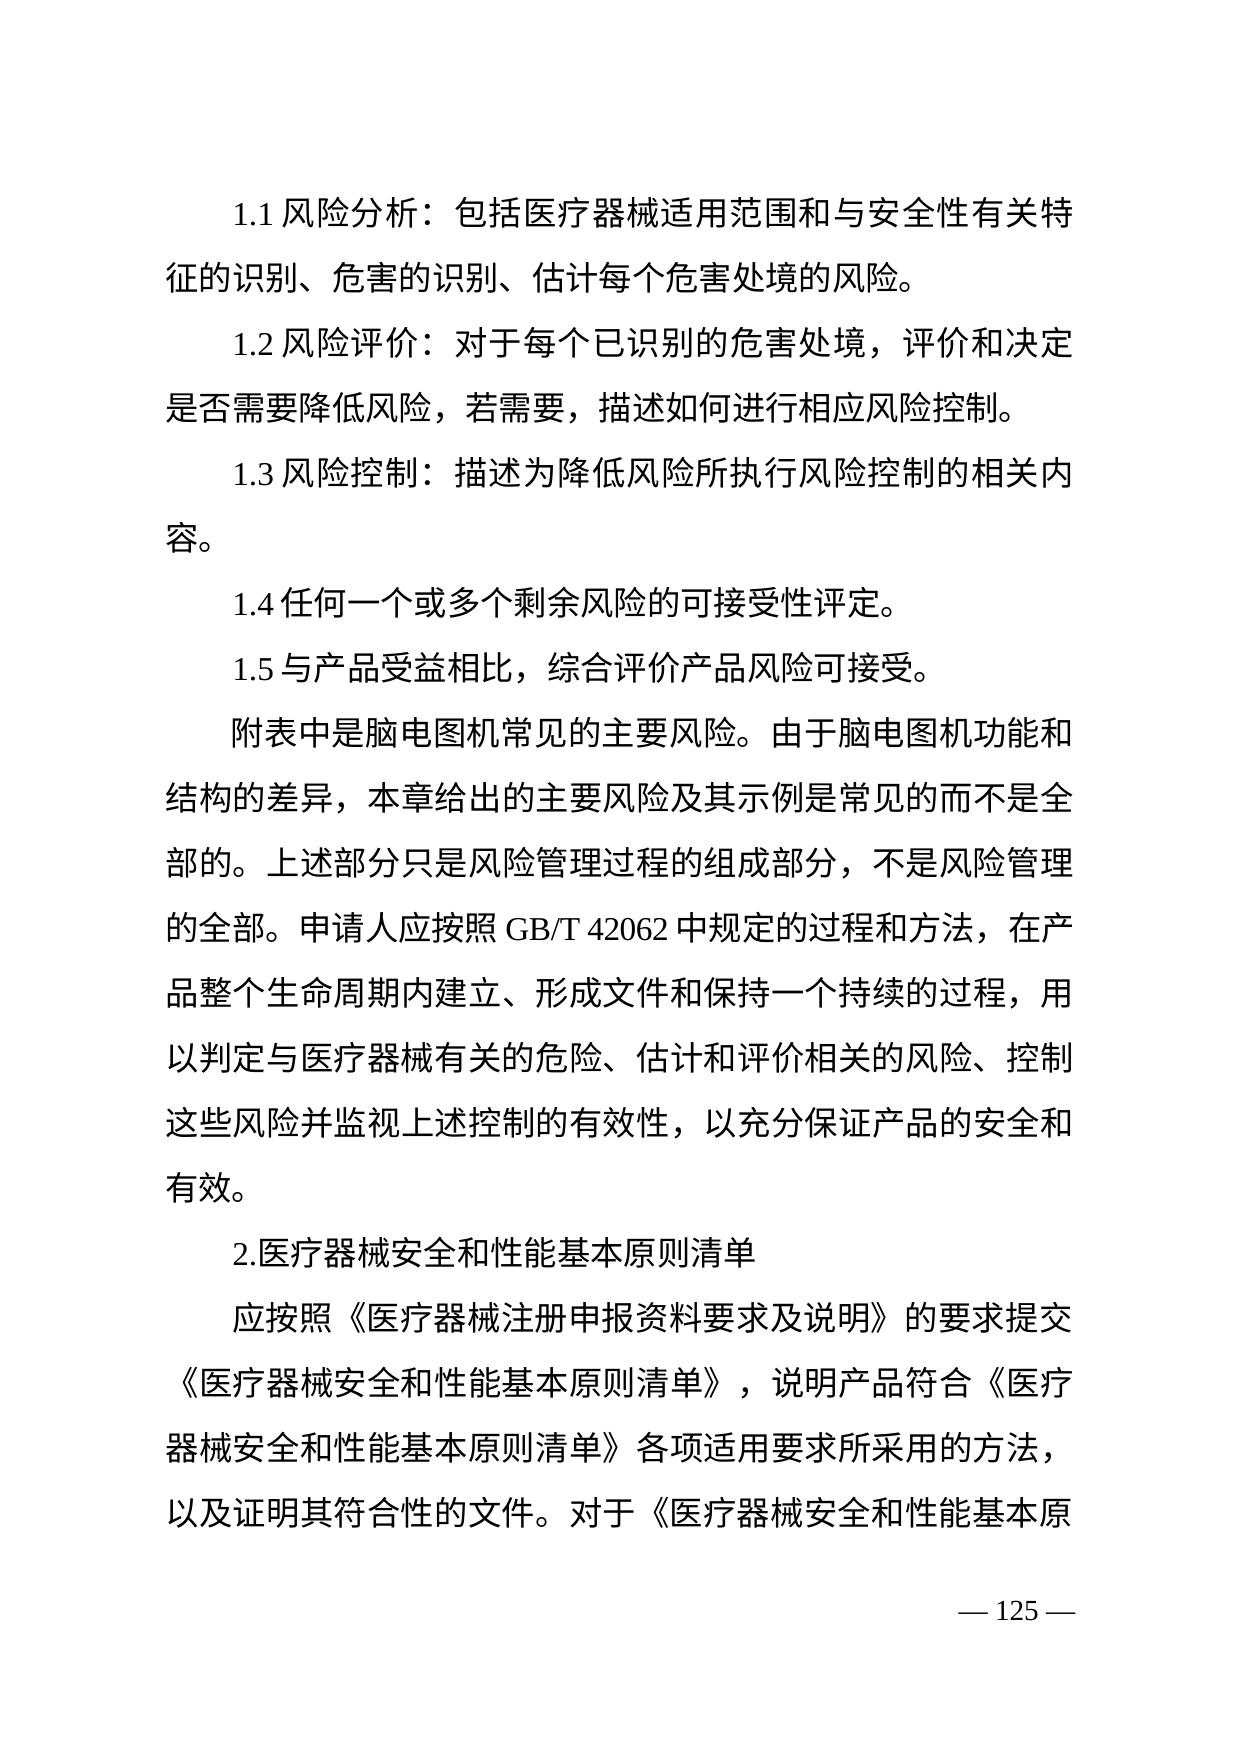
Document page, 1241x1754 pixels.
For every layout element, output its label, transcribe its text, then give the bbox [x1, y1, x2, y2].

text 1.4任何一个或多个剩余风险的可接受性评定。 [165, 568, 1075, 633]
text 1.5与产品受益相比，综合评价产品风险可接受。 [165, 633, 1075, 698]
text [165, 1283, 1075, 1543]
text 1.2风险评价：对于每个已识别的危害处境，评价和决定是否需要降低风险，若需要，描述如何进行相应风险控制。 [165, 308, 1075, 438]
text 2.医疗器械安全和性能基本原则清单 [165, 1218, 1075, 1283]
text 1.3风险控制：描述为降低风险所执行风险控制的相关内容。 [165, 438, 1075, 568]
text 1.1风险分析：包括医疗器械适用范围和与安全性有关特征的识别、危害的识别、估计每个危害处境的风险。 [165, 178, 1075, 308]
text 附表中是脑电图机常见的主要风险。由于脑电图机功能和结构的差异，本章给出的主要风险及其示例是常见的而不是全部的。上述部分只是风险管理过程的组成部分，不是风险管理的全部。申请人应按照GB/T 42062中规定的过程和方法，在产品整个生命周期内建立、形成文件和保持一个持续的过程，用以判定与医疗器械有关的危险、估计和评价相关的风险、控制这些风险并监视上述控制的有效性，以充分保证产品的安全和有效。 [165, 698, 1075, 1218]
